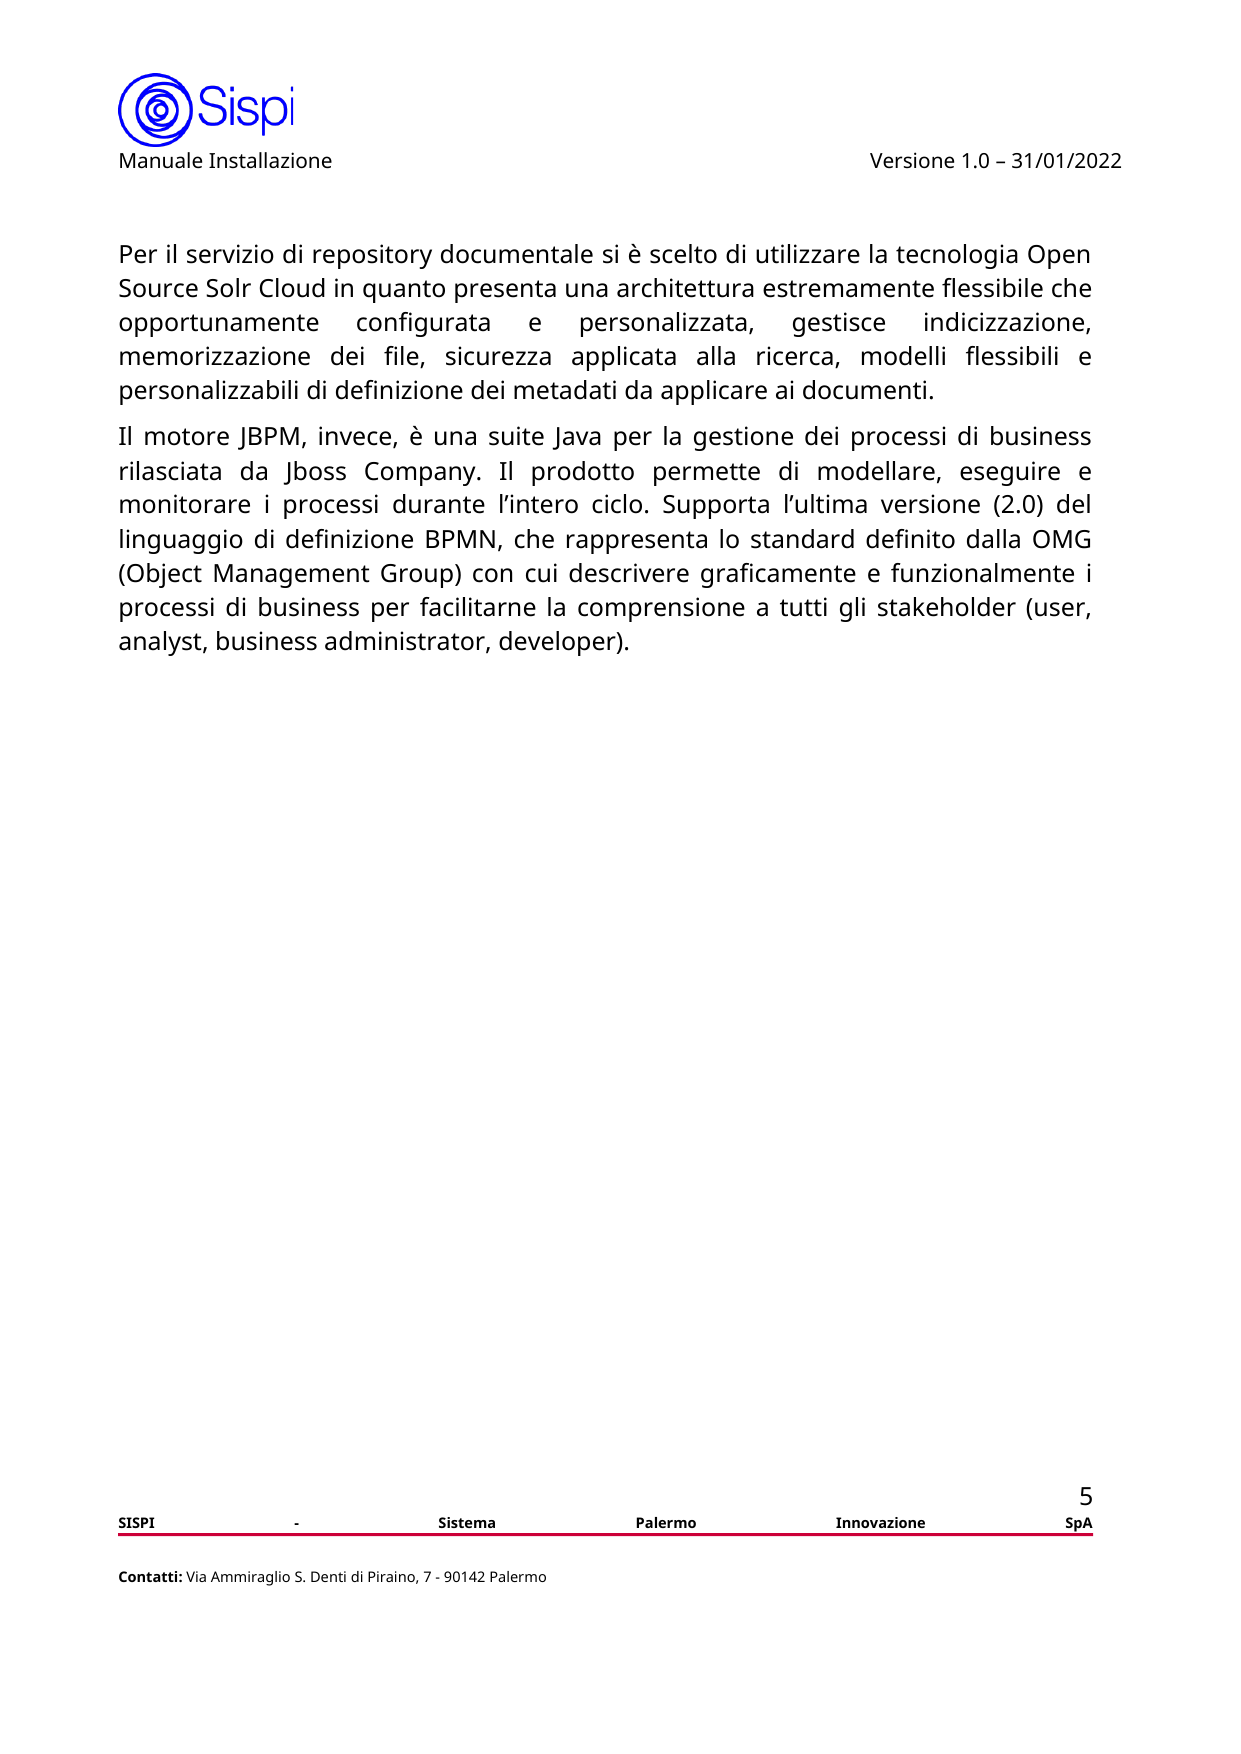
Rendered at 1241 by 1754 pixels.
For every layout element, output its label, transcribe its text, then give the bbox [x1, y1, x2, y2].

text Per il servizio di repository documentale si è scelto di utilizzare la tecnologia Open Source Solr Cloud in quanto presenta una architettura estremamente flessibile che opportunamente configurata e personalizzata, gestisce indicizzazione, memorizzazione dei file, sicurezza applicata alla ricerca, modelli flessibili e personalizzabili di definizione dei metadati da applicare ai documenti. [118, 236, 1093, 407]
text Il motore JBPM, invece, è una suite Java per la gestione dei processi di business rilasciata da Jboss Company. Il prodotto permette di modellare, eseguire e monitorare i processi durante l’intero ciclo. Supporta l’ultima versione (2.0) del linguaggio di definizione BPMN, che rappresenta lo standard definito dalla OMG (Object Management Group) con cui descrivere graficamente e funzionalmente i processi di business per facilitarne la comprensione a tutti gli stakeholder (user, analyst, business administrator, developer). [118, 419, 1093, 657]
picture [118, 73, 294, 147]
